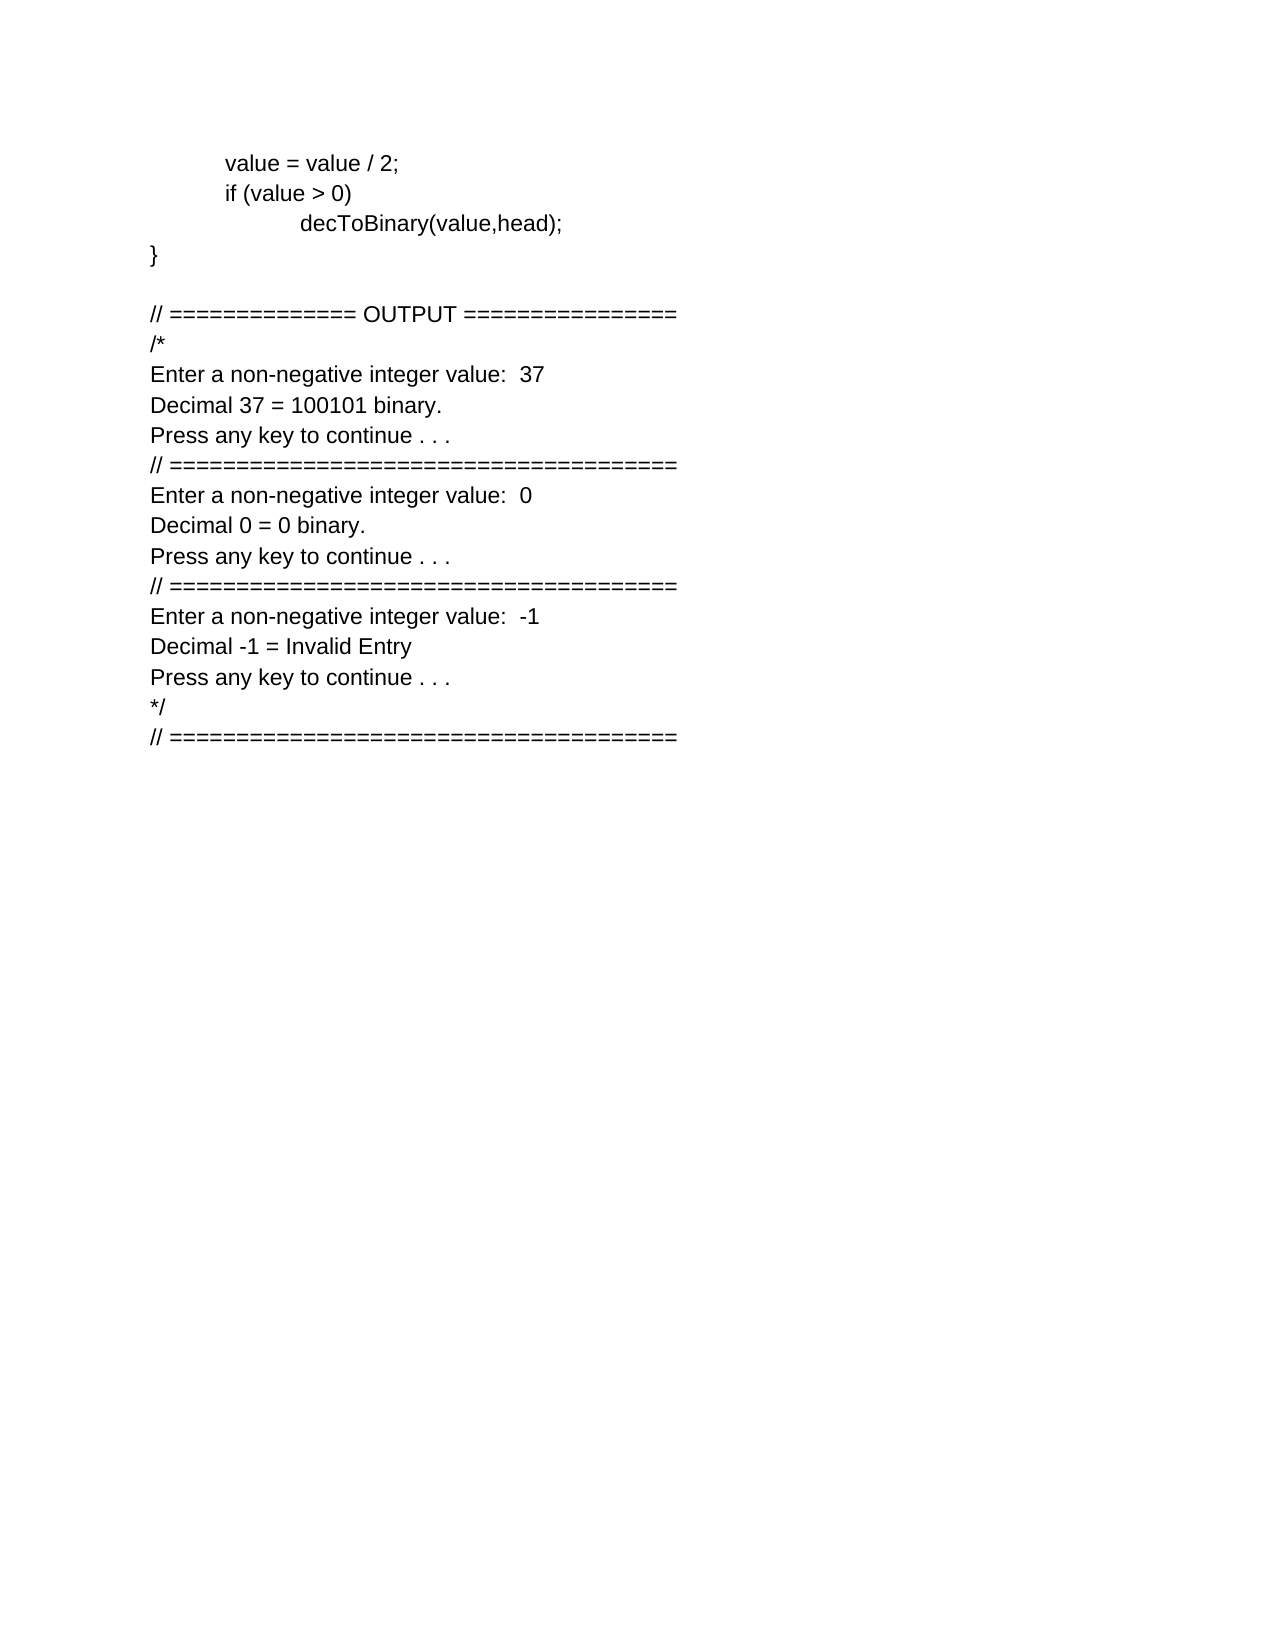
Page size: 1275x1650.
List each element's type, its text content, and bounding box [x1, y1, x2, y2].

text if (value > 0) [150, 180, 1125, 207]
text Press any key to continue . . . [150, 663, 1125, 690]
text Enter a non-negative integer value: -1 [150, 603, 1125, 629]
text } [150, 241, 1125, 267]
text // ====================================== [150, 724, 1125, 750]
text Press any key to continue . . . [150, 543, 1125, 569]
text Enter a non-negative integer value: 37 [150, 361, 1125, 388]
text Enter a non-negative integer value: 0 [150, 482, 1125, 509]
text value = value / 2; [150, 150, 1125, 176]
text Decimal -1 = Invalid Entry [150, 633, 1125, 660]
text decToBinary(value,head); [150, 210, 1125, 237]
text Press any key to continue . . . [150, 422, 1125, 448]
text // ============== OUTPUT ================ [150, 301, 1125, 327]
text Decimal 37 = 100101 binary. [150, 392, 1125, 418]
text // ====================================== [150, 573, 1125, 599]
text */ [150, 694, 1125, 720]
text // ====================================== [150, 452, 1125, 478]
text Decimal 0 = 0 binary. [150, 512, 1125, 539]
text /* [150, 331, 1125, 358]
